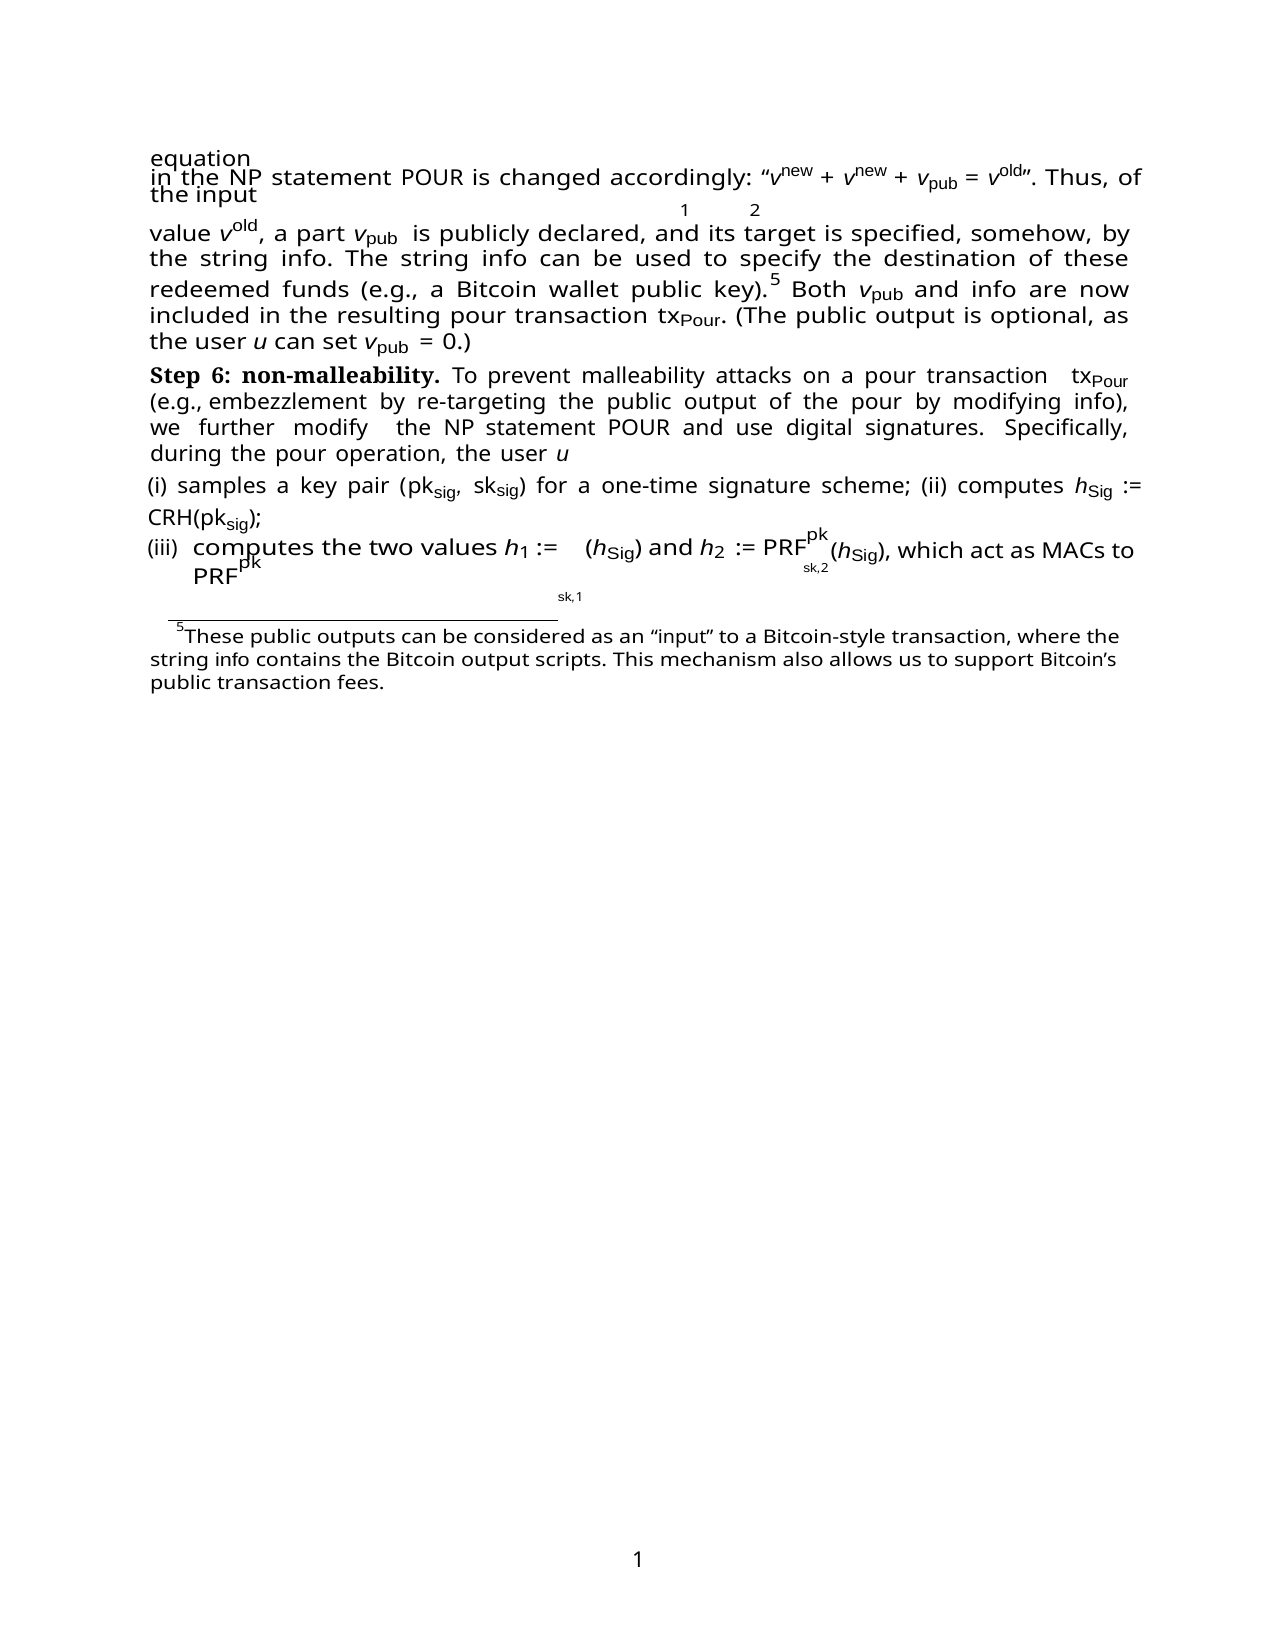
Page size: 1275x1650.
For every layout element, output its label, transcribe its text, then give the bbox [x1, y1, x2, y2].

text in the NP statement POUR is changed accordingly: “vnew + vnew + vpub = vold”. Thus, of the input [150, 172, 1142, 206]
list computes the two values h1 := PRFpk [147, 532, 583, 590]
text sk,2 [587, 562, 828, 576]
text 1 2 [298, 206, 1142, 219]
text value vold, a part vpub is publicly declared, and its target is specified, somehow, by the string info. The string info can be used to specify the destination of these redeemed funds (e.g., a Bitcoin wallet public key).5 Both vpub and info are now included in the resulting pour transaction txPour. (The public output is optional, as the user u can set vpub = 0.) [149, 219, 1130, 357]
text (hSig), which act as MACs to [830, 532, 1142, 564]
text Step 6: non-malleability. To prevent malleability attacks on a pour transaction txPour (e.g., embezzlement by re-targeting the public output of the pour by modifying info), we further modify the NP statement POUR and use digital signatures. Specifically, during the pour operation, the user u [150, 362, 1128, 468]
text 5These public outputs can be considered as an “input” to a Bitcoin-style transaction, where the string info contains the Bitcoin output scripts. This mechanism also allows us to support Bitcoin’s public transaction fees. [150, 621, 1133, 695]
text (hSig) and h2 := PRFpk [585, 532, 828, 562]
text (i) samples a key pair (pksig, sksig) for a one-time signature scheme; (ii) computes hSig := CRH(pksig); [147, 468, 1142, 532]
text sk,1 [135, 590, 583, 604]
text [150, 144, 1142, 172]
